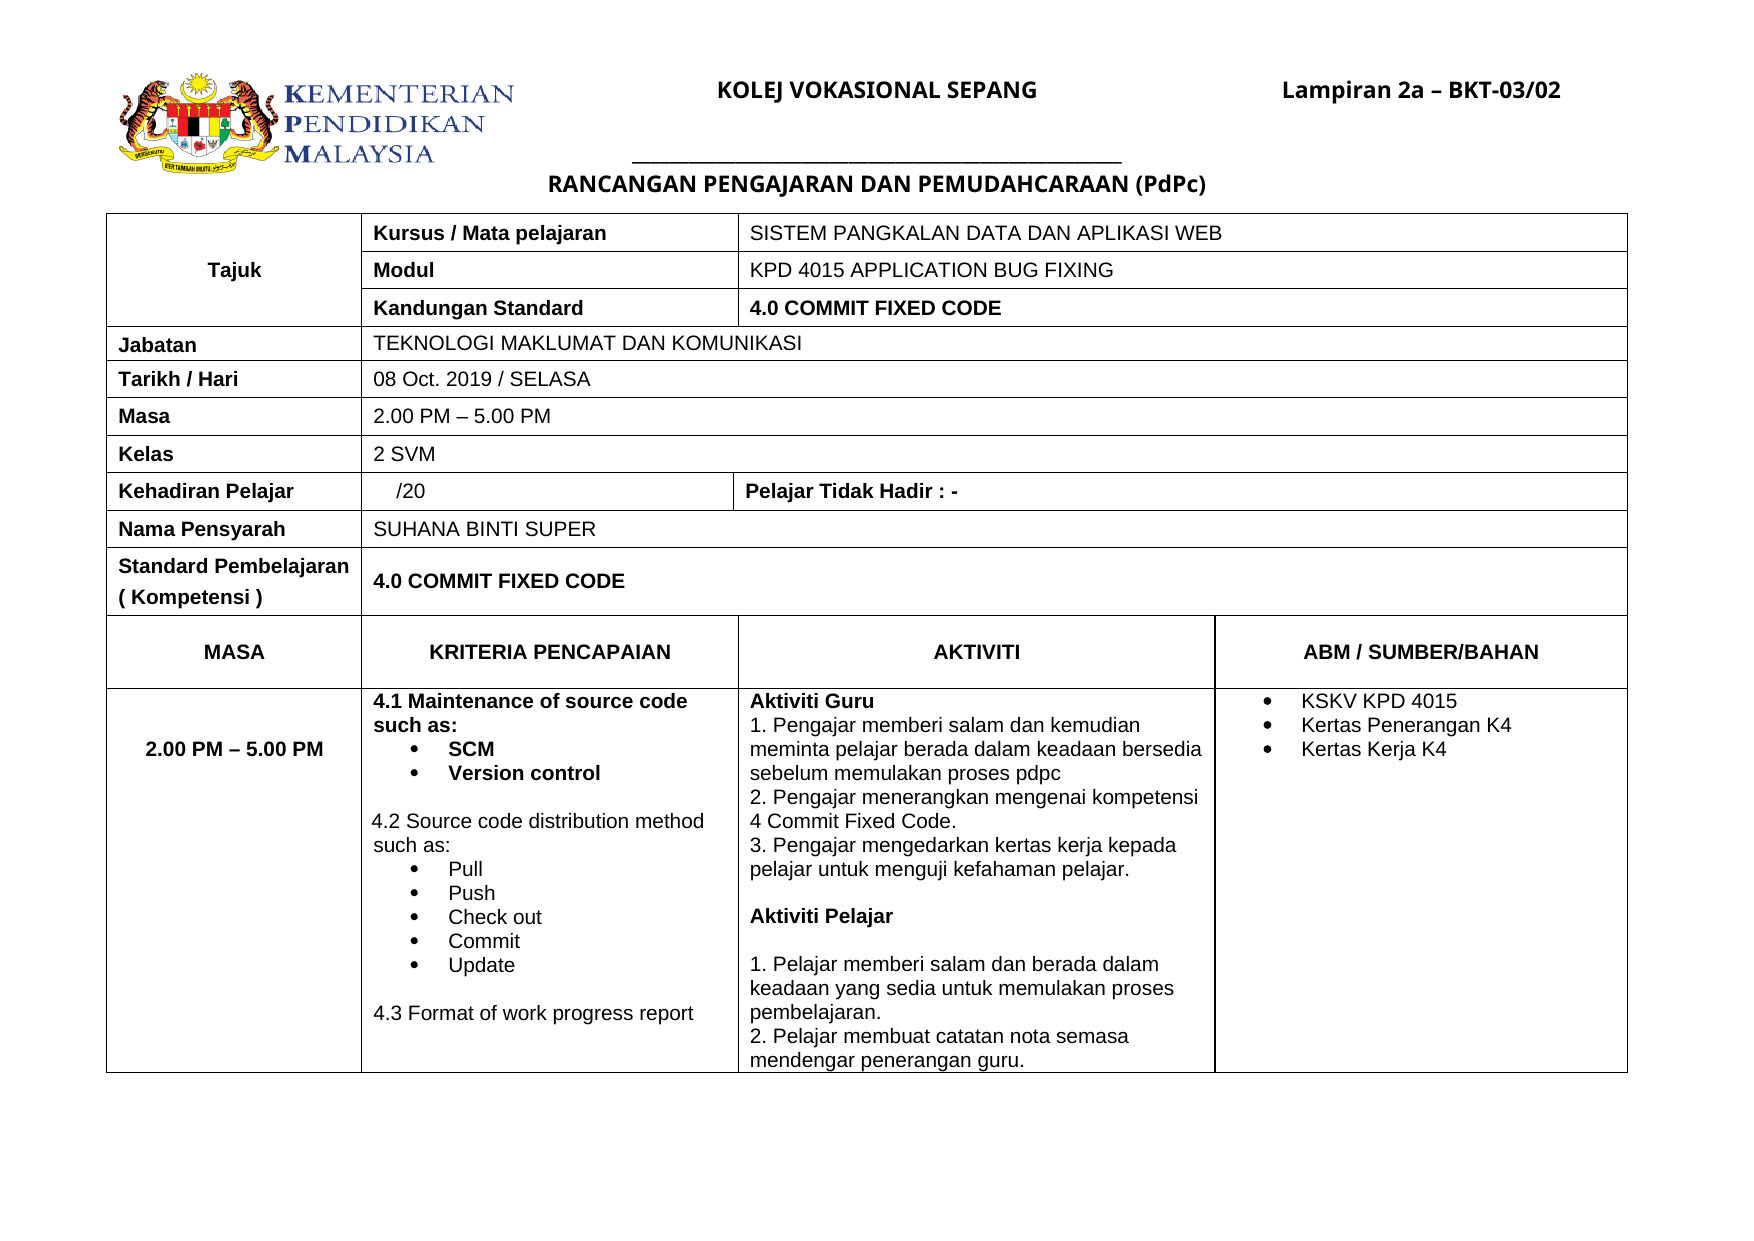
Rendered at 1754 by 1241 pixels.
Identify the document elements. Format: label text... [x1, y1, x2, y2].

table_cell Nama Pensyarah [107, 511, 361, 547]
table_cell Kandungan Standard [362, 289, 738, 326]
table_cell AKTIVITI [739, 616, 1214, 688]
table_cell Pelajar Tidak Hadir : - [734, 473, 1627, 509]
table_cell Standard Pembelajaran ( Kompetensi ) [107, 548, 361, 615]
table_cell MASA [107, 616, 361, 688]
table_cell Kehadiran Pelajar [107, 473, 361, 509]
table_cell Tarikh / Hari [107, 361, 361, 397]
table_cell 4.0 COMMIT FIXED CODE [739, 289, 1627, 326]
table_header Kursus / Mata pelajaran [362, 214, 738, 251]
table_cell Masa [107, 398, 361, 434]
table_cell ABM / SUMBER/BAHAN [1216, 616, 1627, 688]
table_cell Kelas [107, 436, 361, 472]
picture [118, 73, 514, 174]
table_cell KSKV KPD 4015 Kertas Penerangan K4 Kertas Kerja K4 [1216, 689, 1627, 1072]
table_header Tajuk [107, 214, 361, 326]
table_cell Modul [362, 252, 738, 288]
table_cell /20 [362, 473, 733, 509]
table_cell 4.0 COMMIT FIXED CODE [362, 548, 1627, 615]
table_cell Jabatan [107, 327, 361, 359]
table_cell KRITERIA PENCAPAIAN [362, 616, 738, 688]
table_cell 2.00 PM – 5.00 PM [107, 689, 361, 1072]
table_cell KPD 4015 APPLICATION BUG FIXING [739, 252, 1627, 288]
table_cell 2 SVM [362, 436, 1627, 472]
table_cell SUHANA BINTI SUPER [362, 511, 1627, 547]
table_cell 2.00 PM – 5.00 PM [362, 398, 1627, 434]
table_cell 08 Oct. 2019 / SELASA [362, 361, 1627, 397]
table_cell TEKNOLOGI MAKLUMAT DAN KOMUNIKASI [362, 327, 1627, 359]
table_header SISTEM PANGKALAN DATA DAN APLIKASI WEB [739, 214, 1627, 251]
